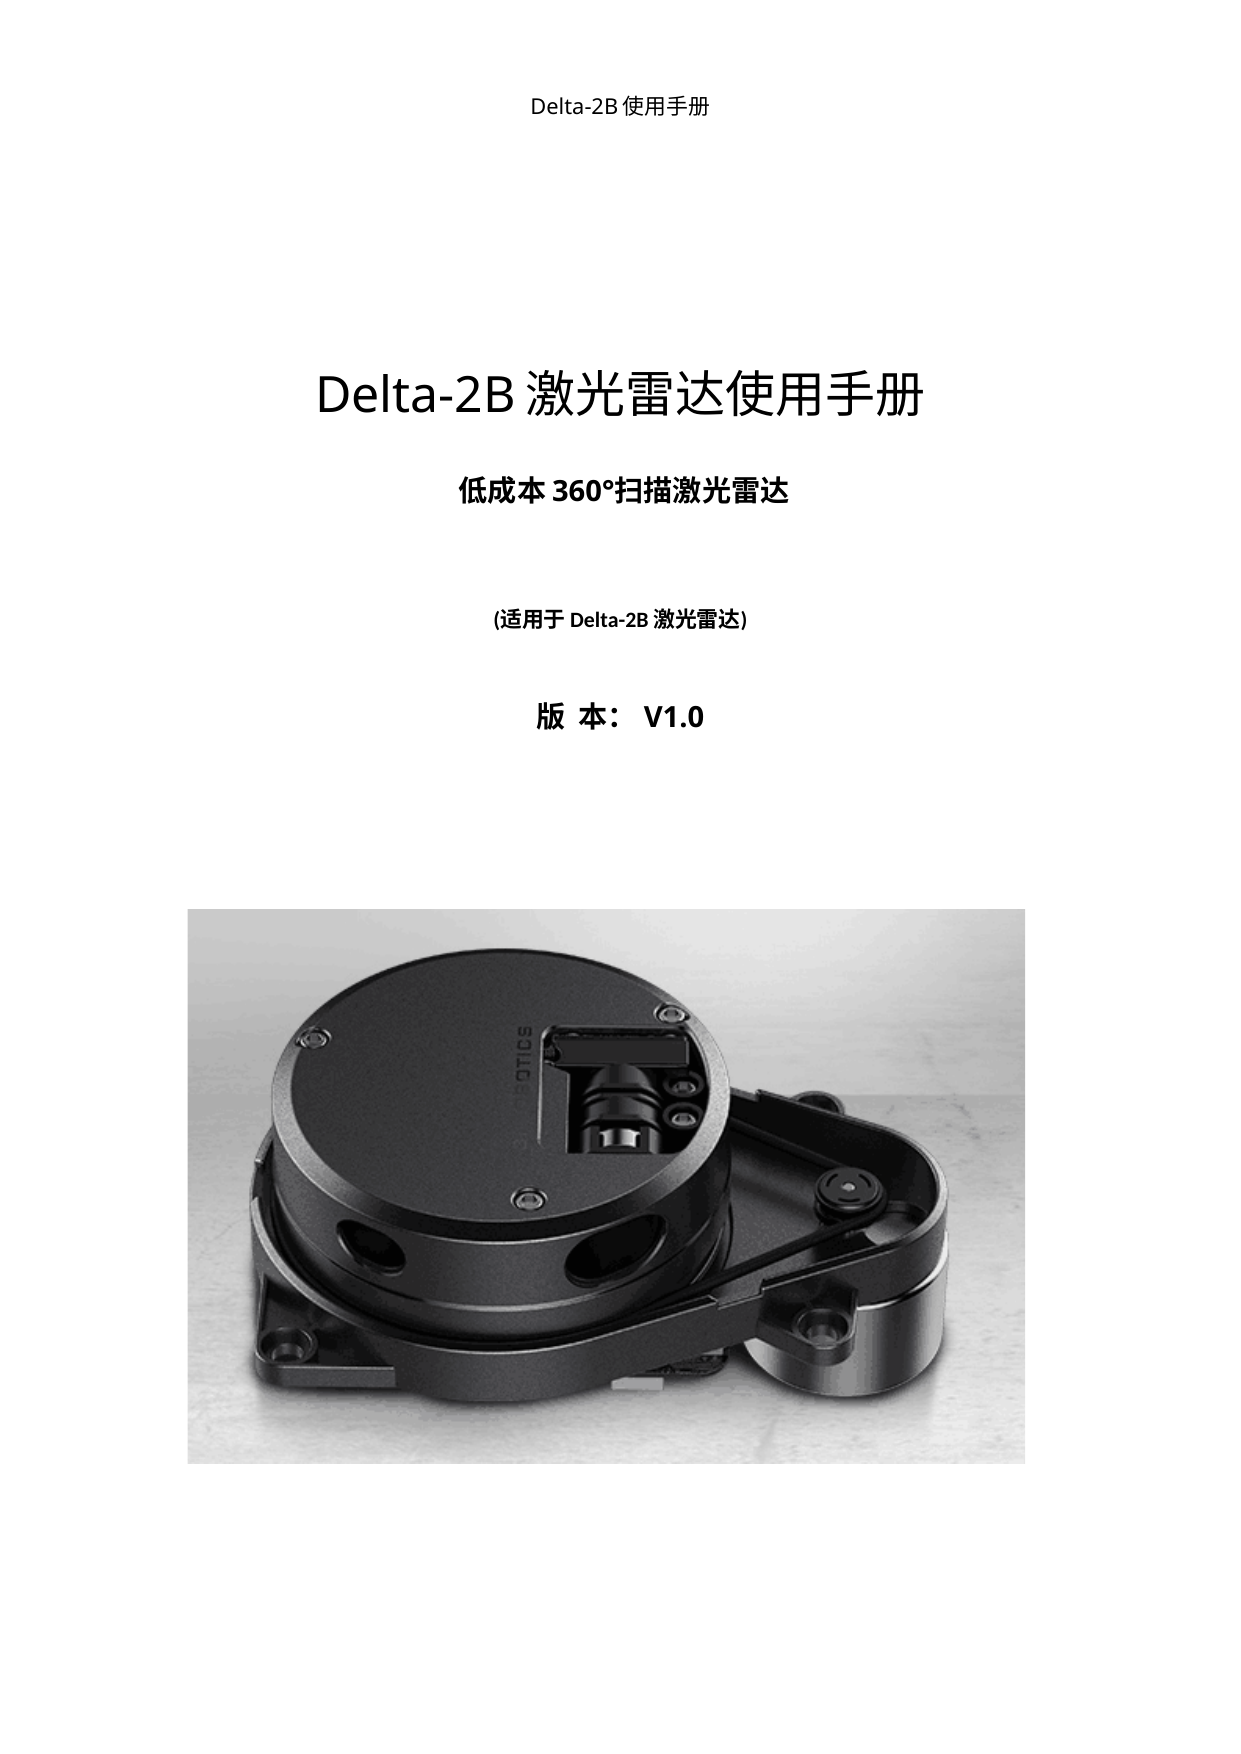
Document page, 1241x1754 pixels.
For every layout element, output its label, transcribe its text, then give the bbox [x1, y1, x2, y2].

picture [187, 909, 1025, 1464]
list Delta-2B激光雷达使用手册 [187, 342, 1053, 439]
list (适用于Delta-2B激光雷达) [187, 601, 1053, 634]
list 低成本360°扫描激光雷达 [187, 456, 1053, 521]
list 版 本： V1.0 [187, 682, 1053, 747]
